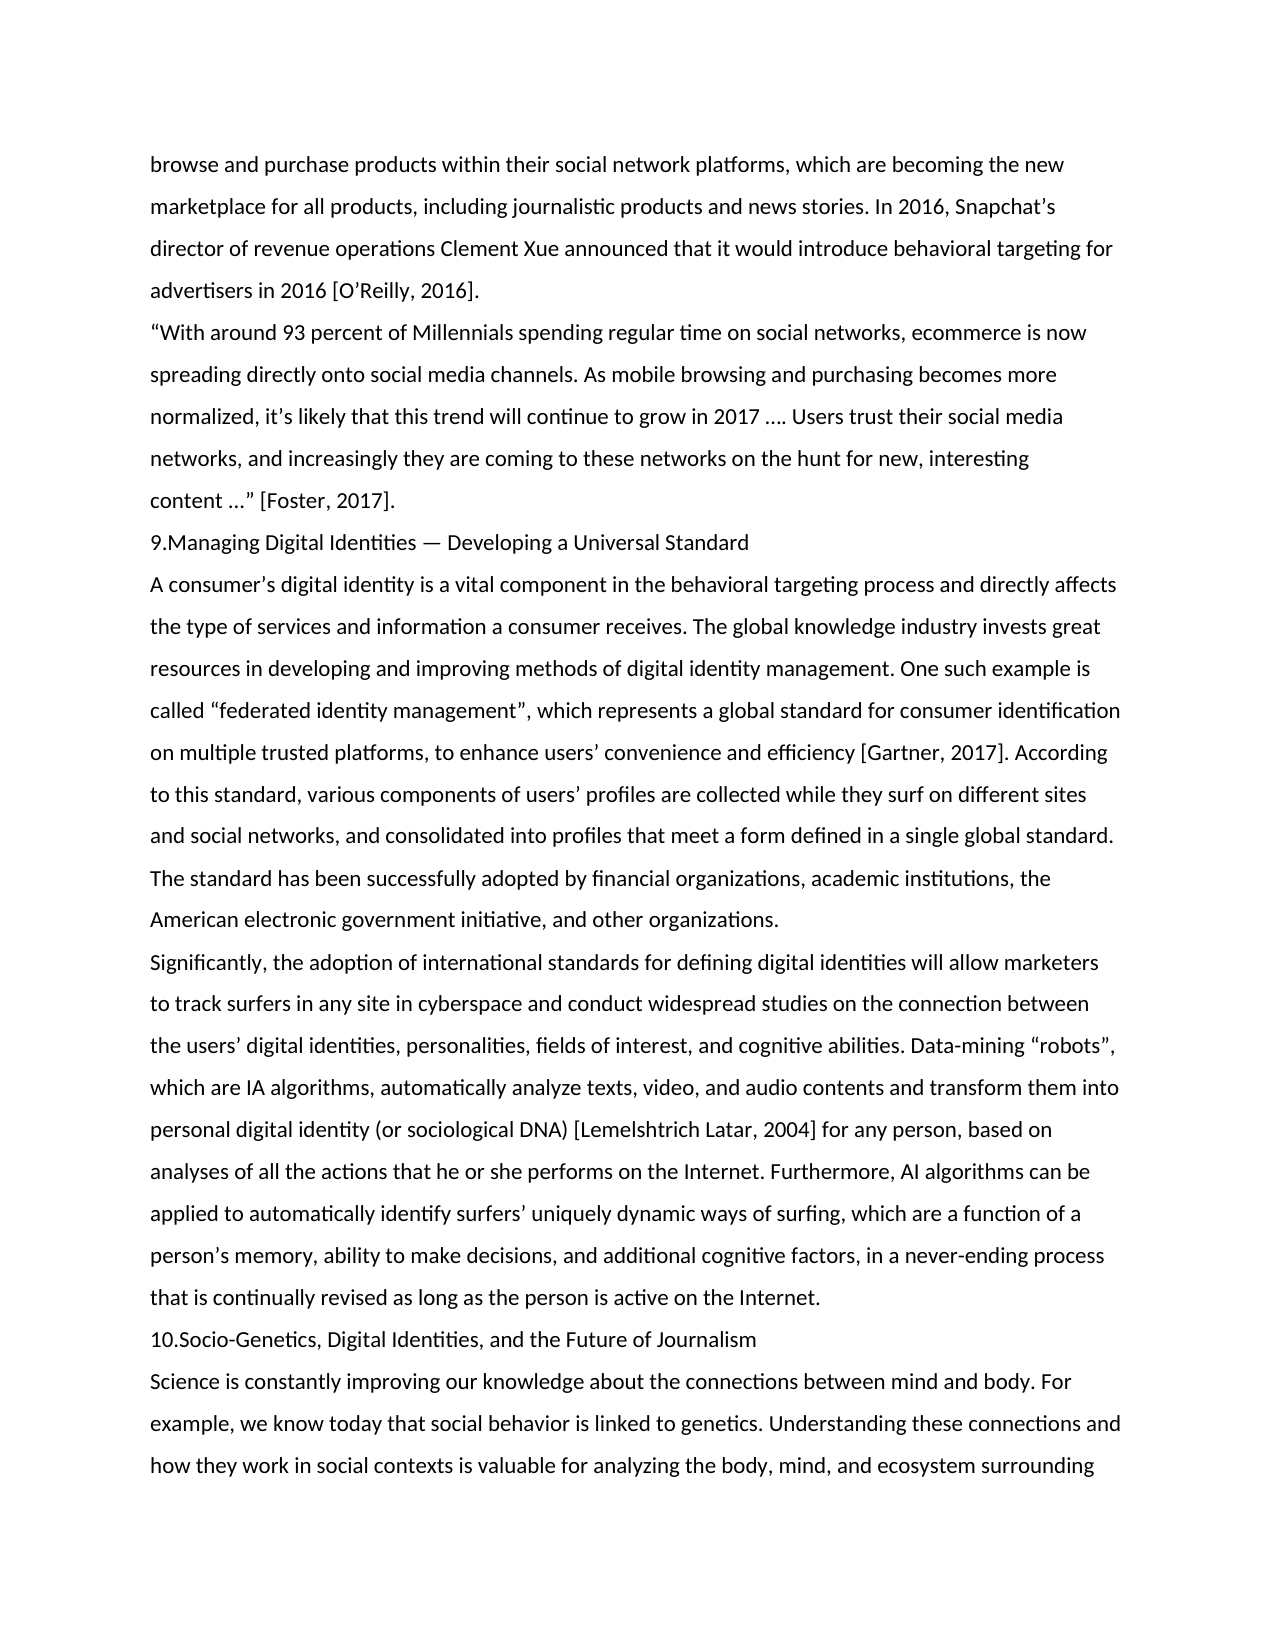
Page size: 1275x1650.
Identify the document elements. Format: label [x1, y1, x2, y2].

text [150, 150, 1125, 1479]
